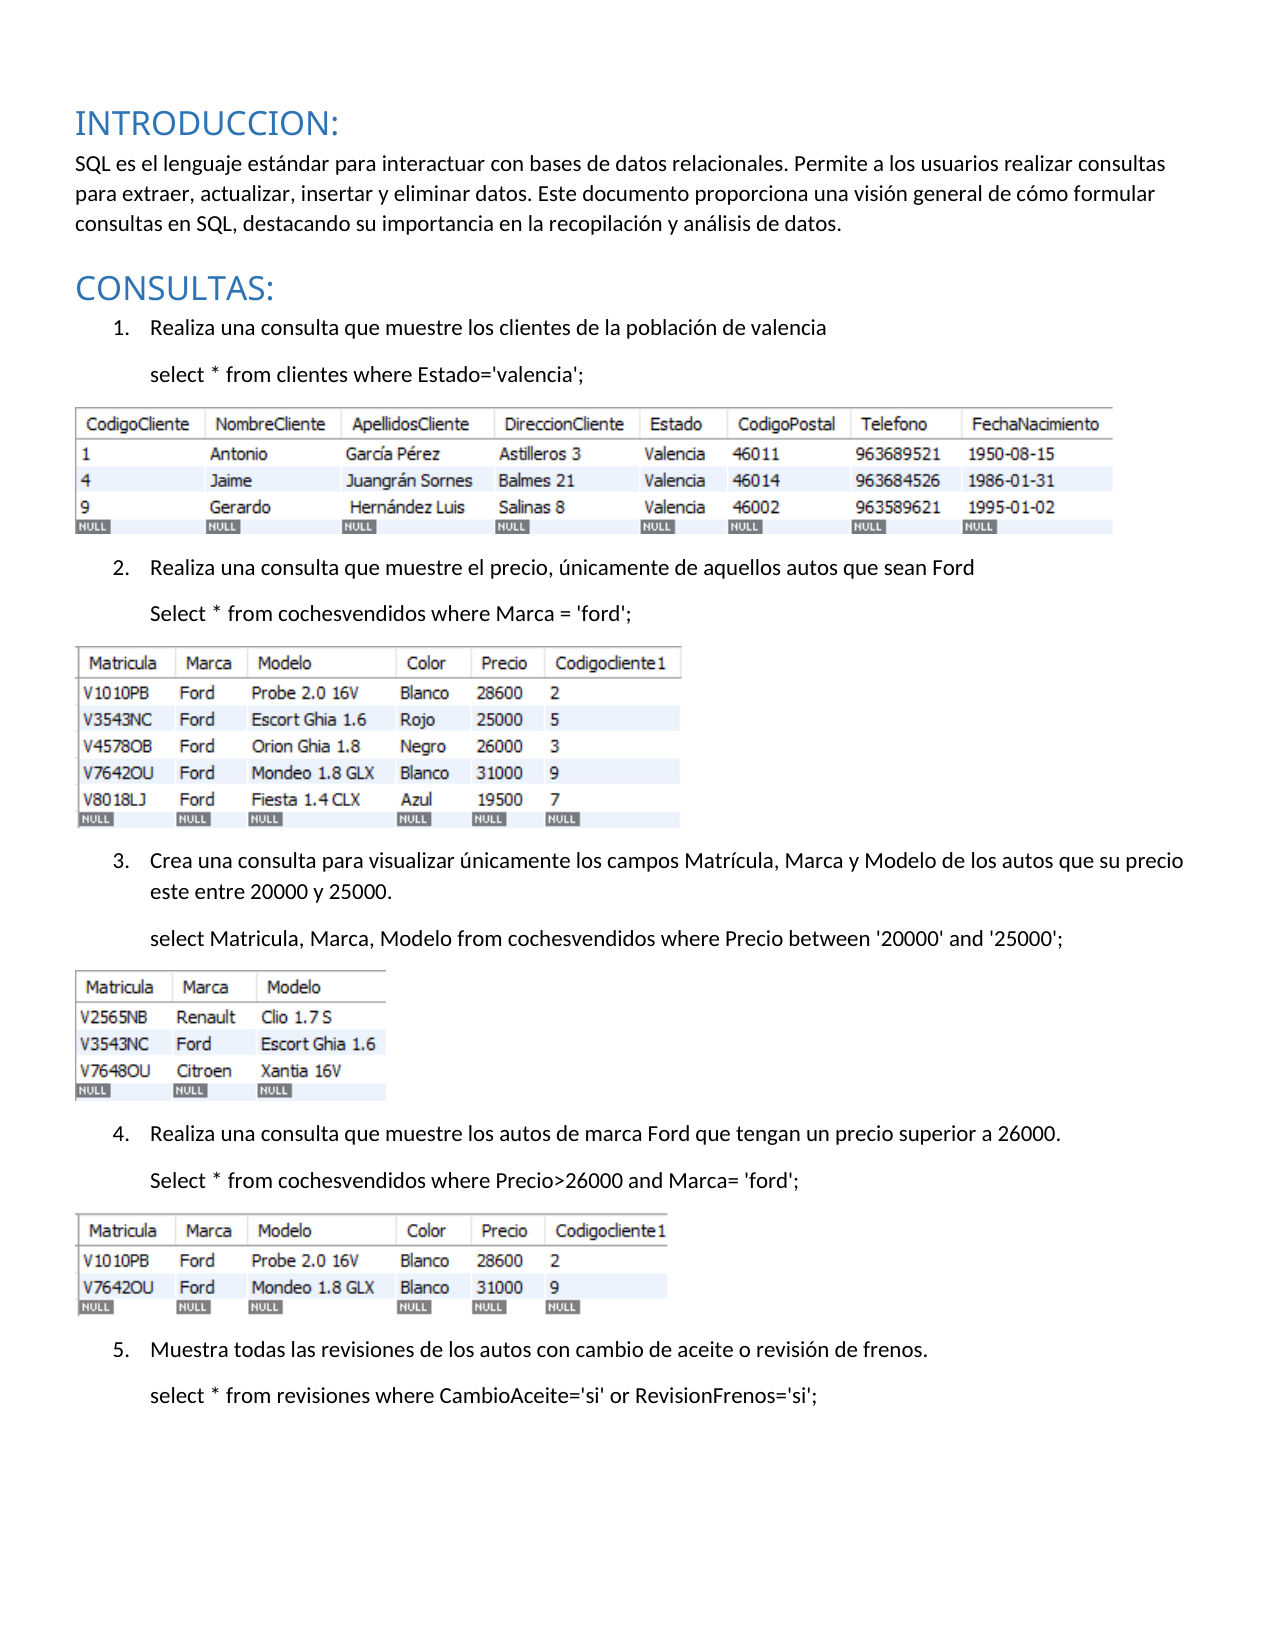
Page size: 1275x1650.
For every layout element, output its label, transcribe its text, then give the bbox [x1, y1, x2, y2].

text SQL es el lenguaje estándar para interactuar con bases de datos relacionales. Permite a los usuarios realizar consultas para extraer, actualizar, insertar y eliminar datos. Este documento proporciona una visión general de cómo formular consultas en SQL, destacando su importancia en la recopilación y análisis de datos. [75, 149, 1200, 237]
text select Matricula, Marca, Modelo from cochesvendidos where Precio between '20000' and '25000'; [75, 924, 1200, 952]
text Select * from cochesvendidos where Marca = 'ford'; [75, 599, 1200, 628]
subtitle CONSULTAS: [75, 264, 1200, 310]
picture [75, 646, 685, 828]
text select * from revisiones where CambioAceite='si' or RevisionFrenos='si'; [75, 1382, 1200, 1410]
list Crea una consulta para visualizar únicamente los campos Matrícula, Marca y Modelo de los autos que su precio este entre 20000 y 25000. [112, 847, 1200, 905]
picture [75, 1212, 668, 1316]
picture [75, 407, 1113, 534]
picture [75, 970, 386, 1101]
list Realiza una consulta que muestre los clientes de la población de valencia [112, 313, 1200, 342]
list Realiza una consulta que muestre los autos de marca Ford que tengan un precio superior a 26000. [112, 1119, 1200, 1147]
list Muestra todas las revisiones de los autos con cambio de aceite o revisión de frenos. [112, 1335, 1200, 1363]
subtitle INTRODUCCION: [75, 100, 1200, 145]
text Select * from cochesvendidos where Precio>26000 and Marca= 'ford'; [75, 1166, 1200, 1194]
list Realiza una consulta que muestre el precio, únicamente de aquellos autos que sean Ford [112, 553, 1200, 581]
text select * from clientes where Estado='valencia'; [150, 360, 1200, 388]
